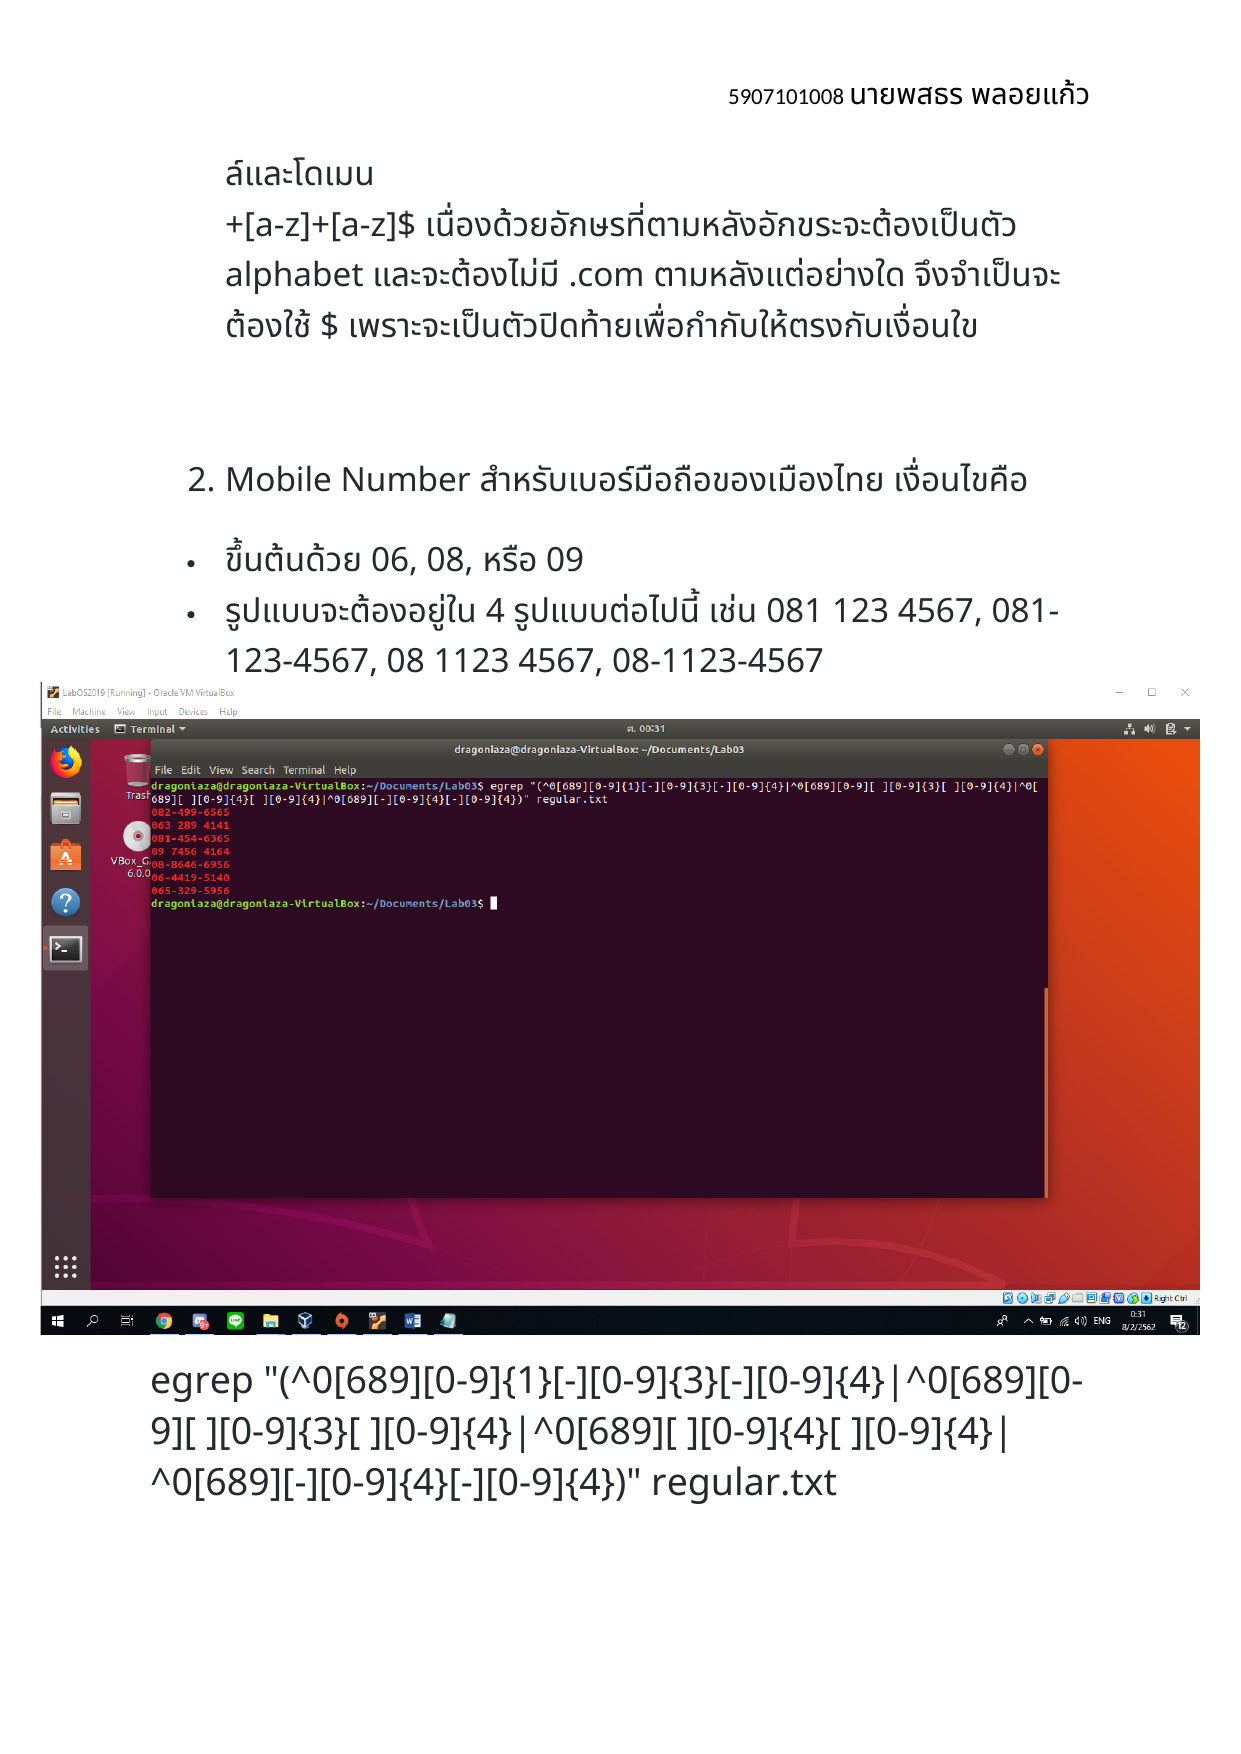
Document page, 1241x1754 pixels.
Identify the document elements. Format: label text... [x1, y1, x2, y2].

text egrep "(^0[689][0-9]{1}[-][0-9]{3}[-][0-9]{4}|^0[689][0-9][ ][0-9]{3}[ ][0-9]{4}|^0[689][ ][0-9]{4}[ ][0-9]{4}|^0[689][-][0-9]{4}[-][0-9]{4})" regular.txt [150, 1353, 1090, 1506]
list Mobile Number สำหรับเบอร์มือถือของเมืองไทย เงื่อนไขคือ [187, 456, 1090, 507]
list ขึ้นต้นด้วย 06, 08, หรือ 09 [187, 536, 1090, 586]
picture [40, 682, 1200, 1335]
list รูปแบบจะต้องอยู่ใน 4 รูปแบบต่อไปนี้ เช่น 081 123 4567, 081-123-4567, 08 1123 4567, 08-1123-4567 [187, 586, 1090, 682]
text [225, 150, 1090, 352]
